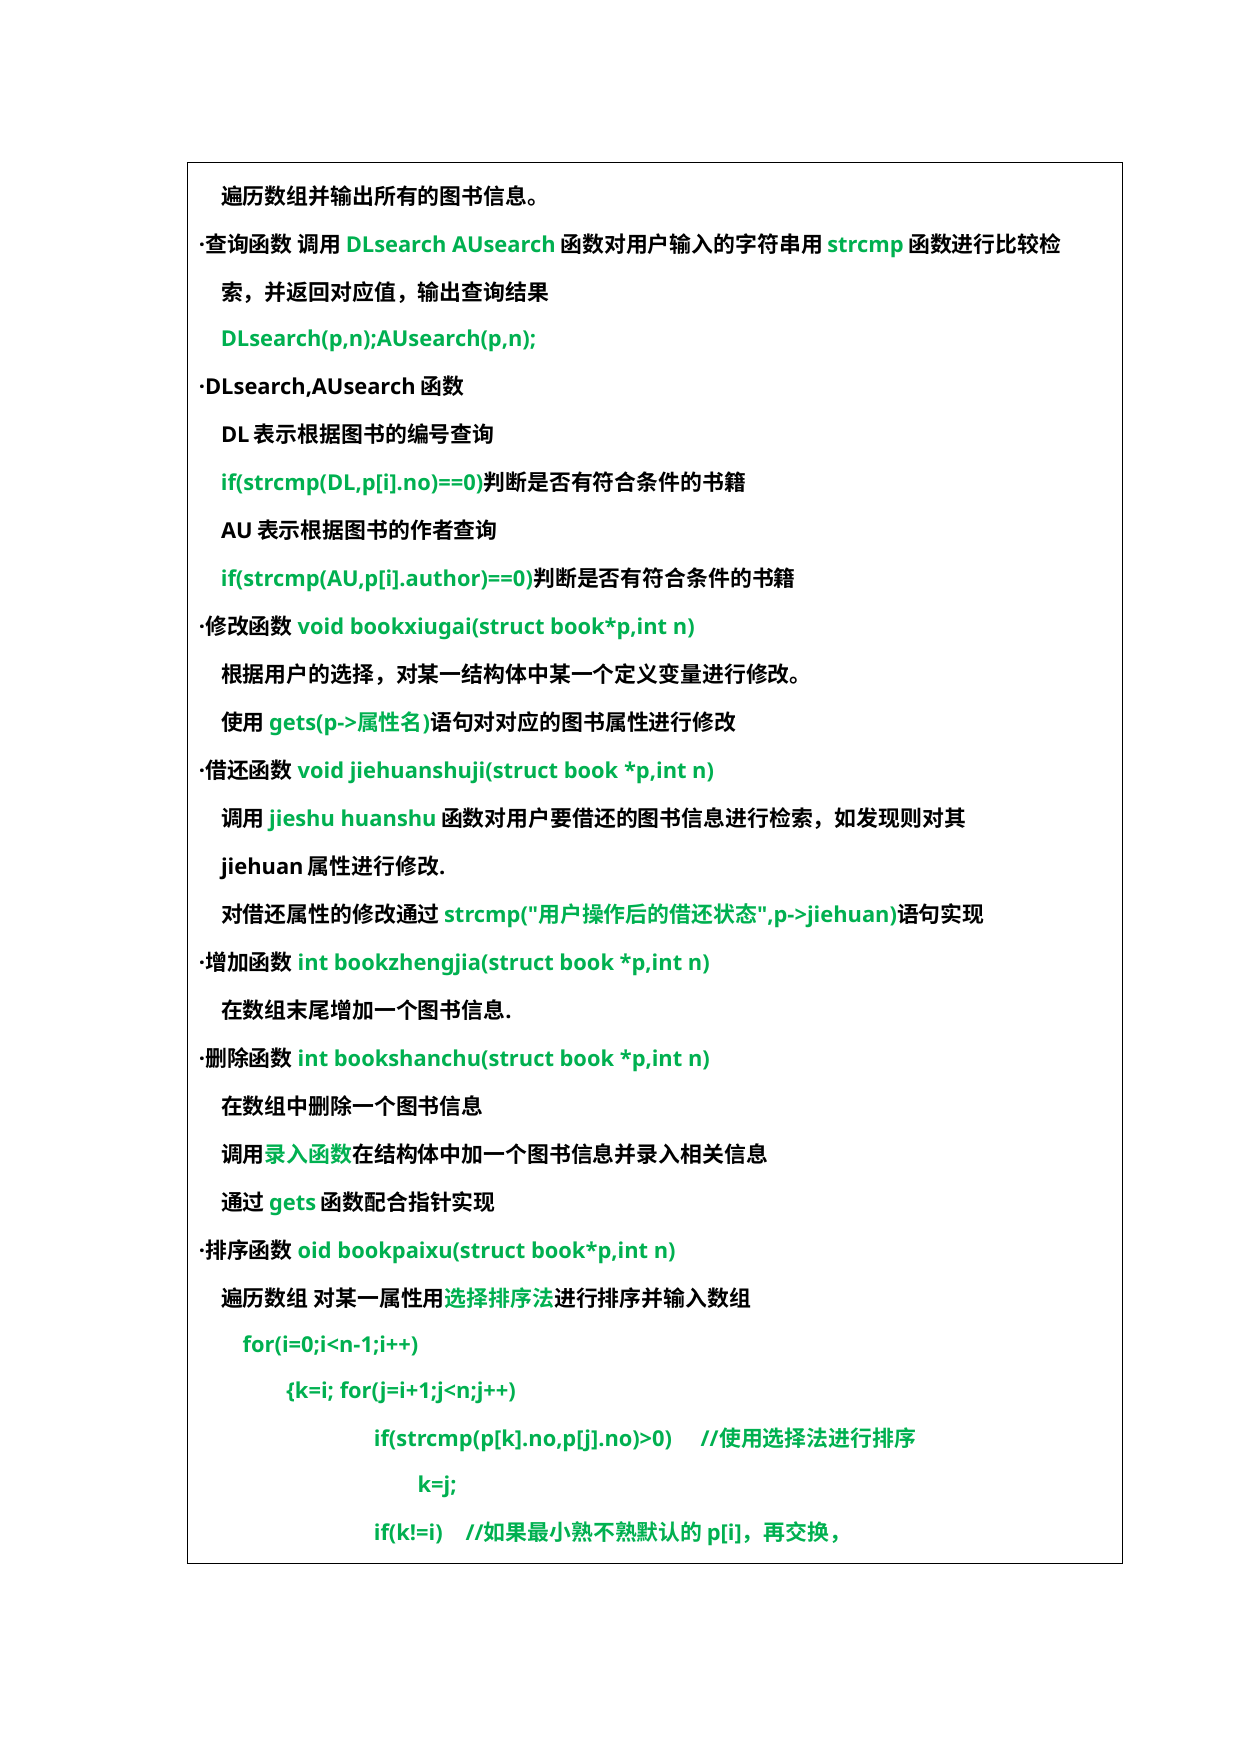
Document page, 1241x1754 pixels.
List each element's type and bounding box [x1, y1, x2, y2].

table_header [188, 163, 1122, 1563]
